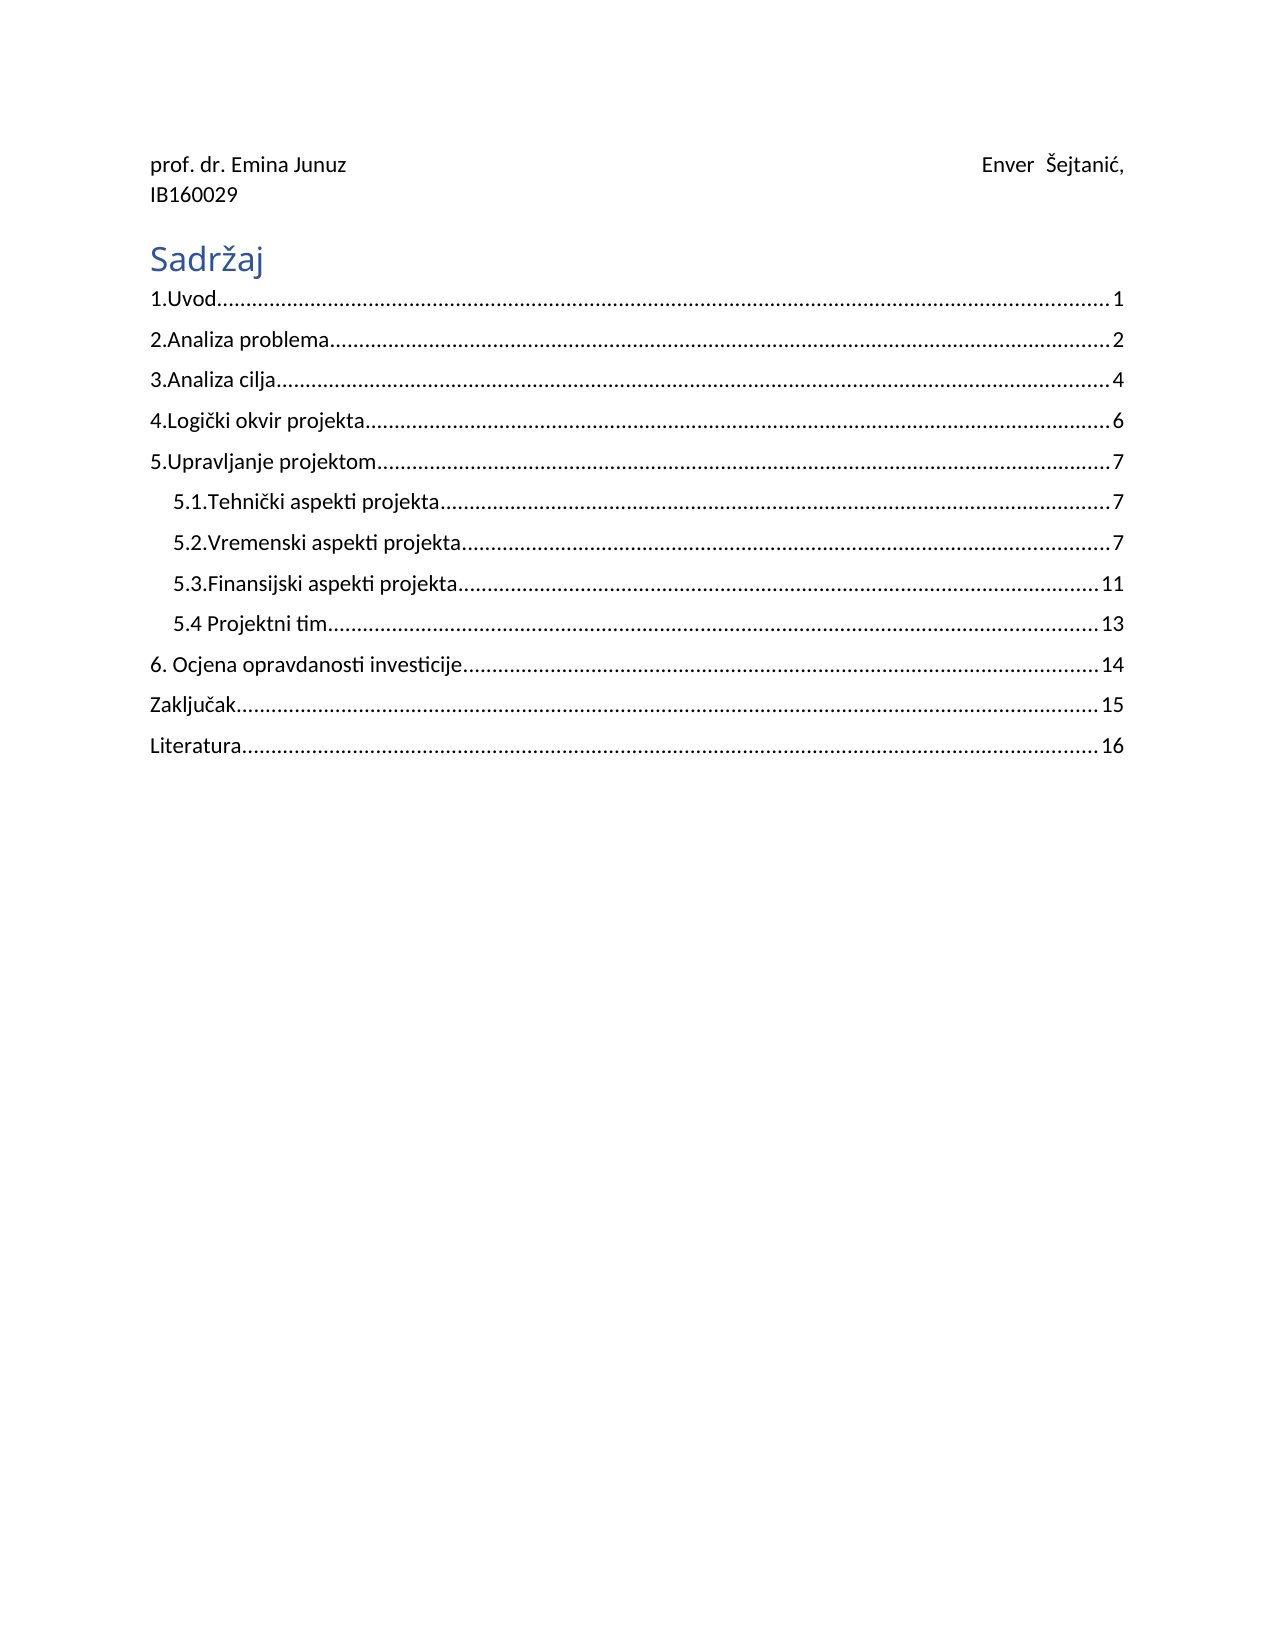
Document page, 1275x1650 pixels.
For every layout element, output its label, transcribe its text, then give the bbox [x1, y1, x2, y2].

text prof. dr. Emina Junuz Enver Šejtanić, IB160029 [150, 150, 1125, 208]
